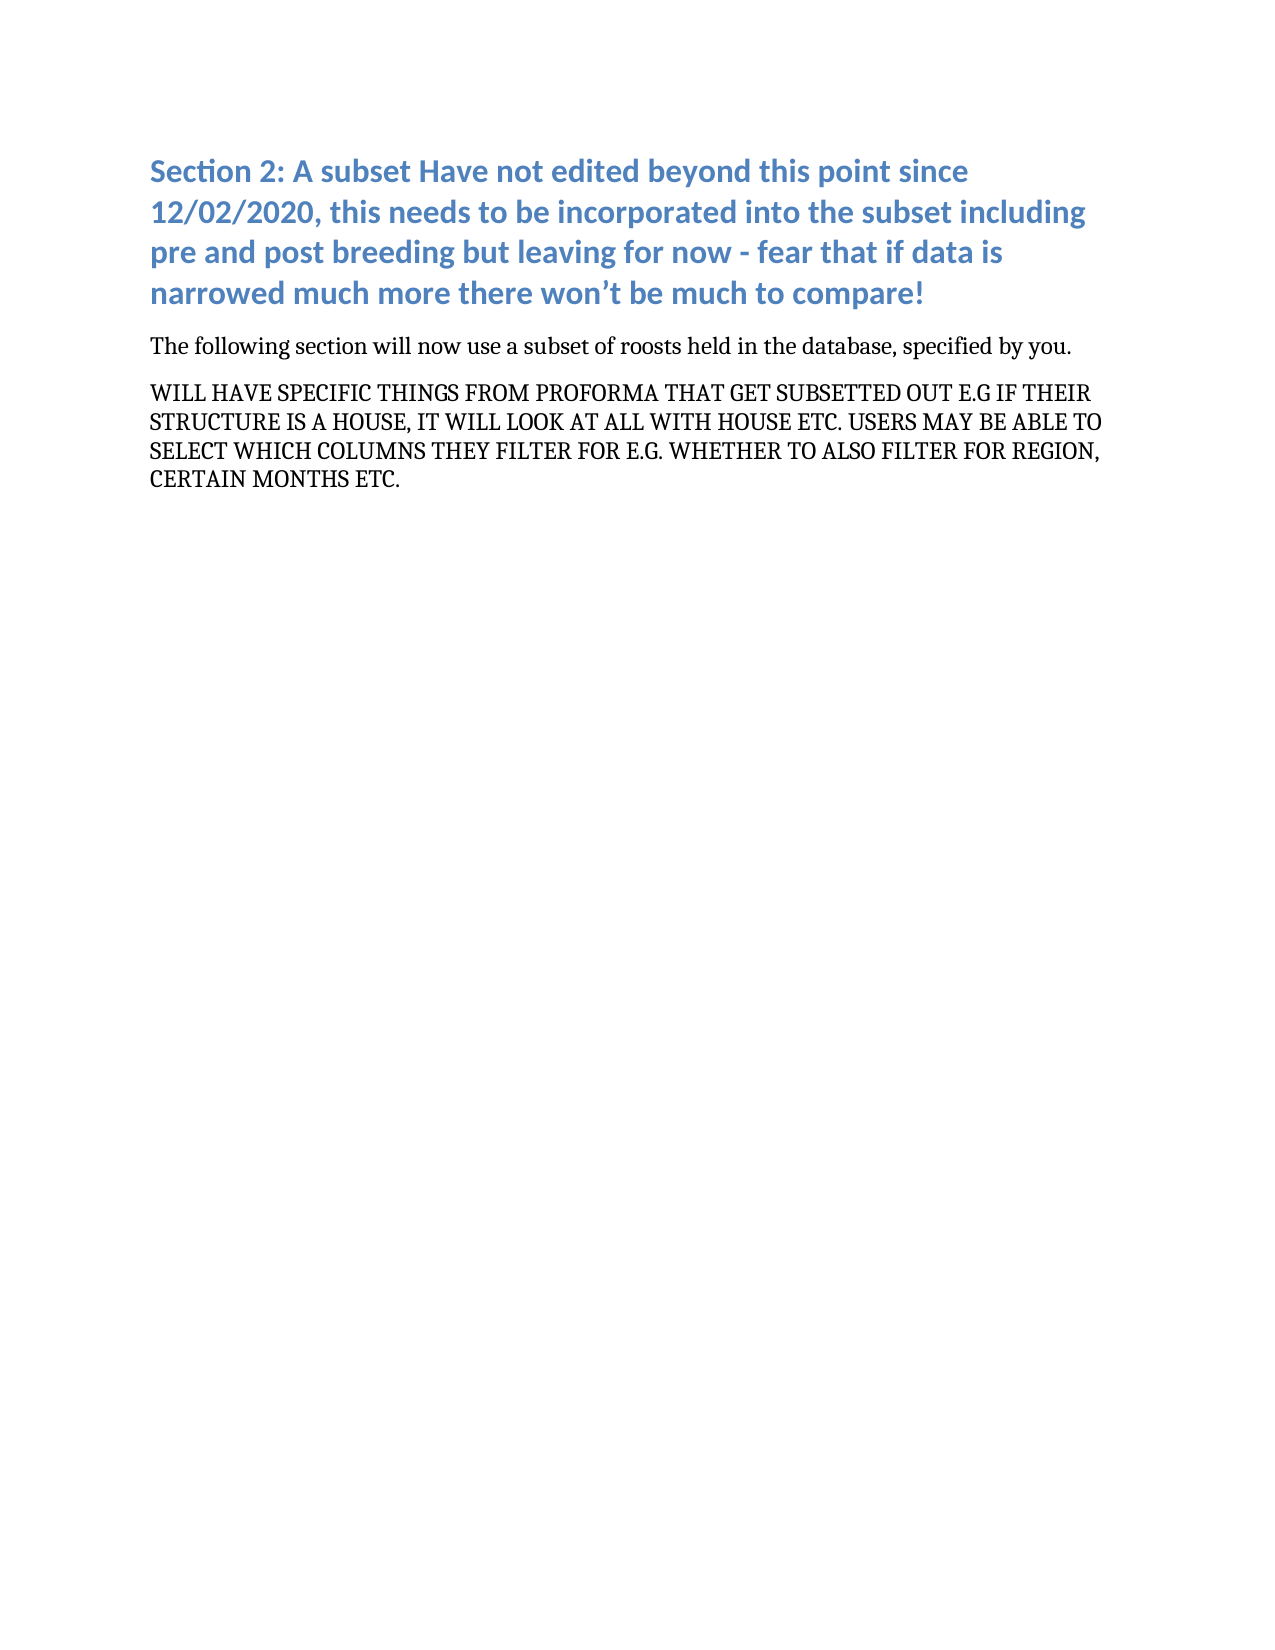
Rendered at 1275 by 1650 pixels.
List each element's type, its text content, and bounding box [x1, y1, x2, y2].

subtitle Section 2: A subset Have not edited beyond this point since 12/02/2020, this needs to be incorporated into the subset including pre and post breeding but leaving for now - fear that if data is narrowed much more there won’t be much to compare! [150, 150, 1125, 313]
text The following section will now use a subset of roosts held in the database, specified by you. [150, 332, 1125, 360]
text WILL HAVE SPECIFIC THINGS FROM PROFORMA THAT GET SUBSETTED OUT E.G IF THEIR STRUCTURE IS A HOUSE, IT WILL LOOK AT ALL WITH HOUSE ETC. USERS MAY BE ABLE TO SELECT WHICH COLUMNS THEY FILTER FOR E.G. WHETHER TO ALSO FILTER FOR REGION, CERTAIN MONTHS ETC. [150, 379, 1125, 494]
